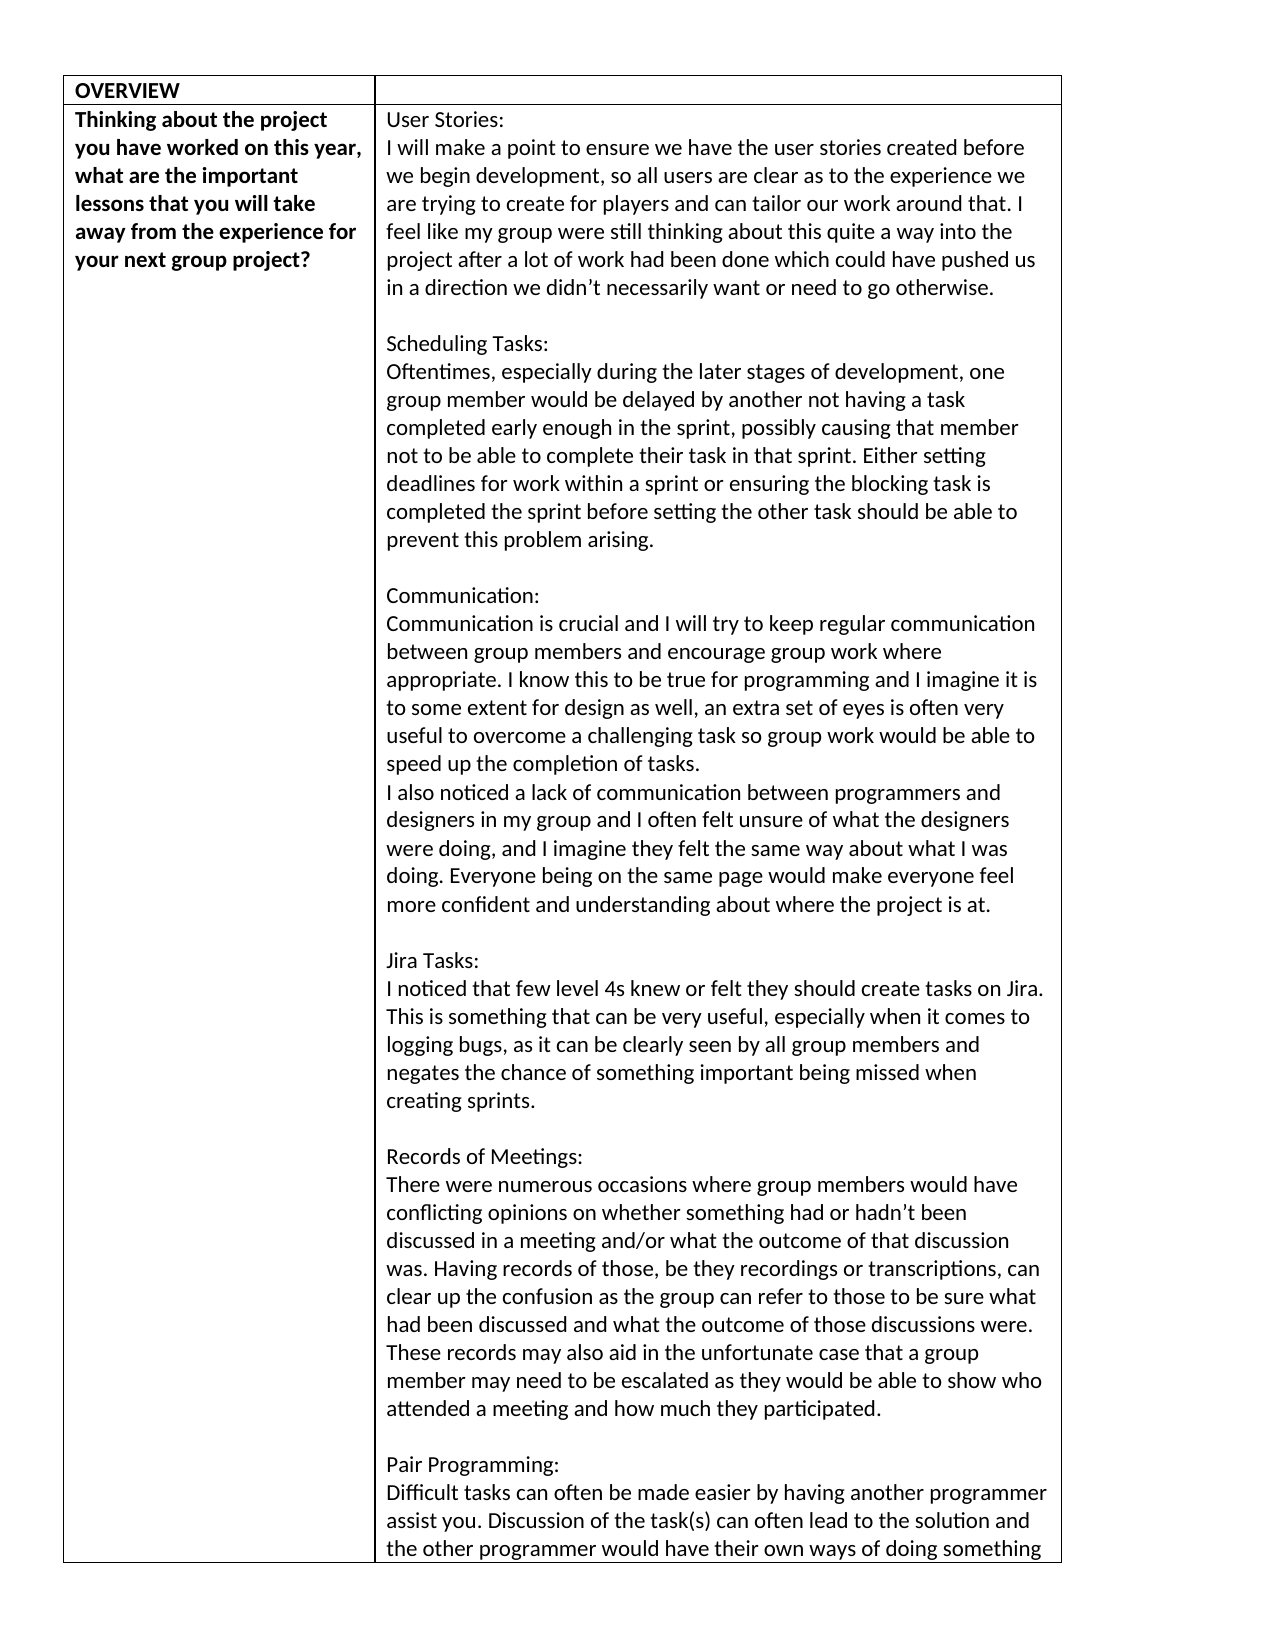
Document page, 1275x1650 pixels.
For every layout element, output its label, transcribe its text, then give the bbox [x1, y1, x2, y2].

table_cell OVERVIEW [64, 76, 374, 104]
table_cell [64, 105, 374, 1562]
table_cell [376, 105, 1061, 1562]
table_cell [376, 76, 1061, 104]
